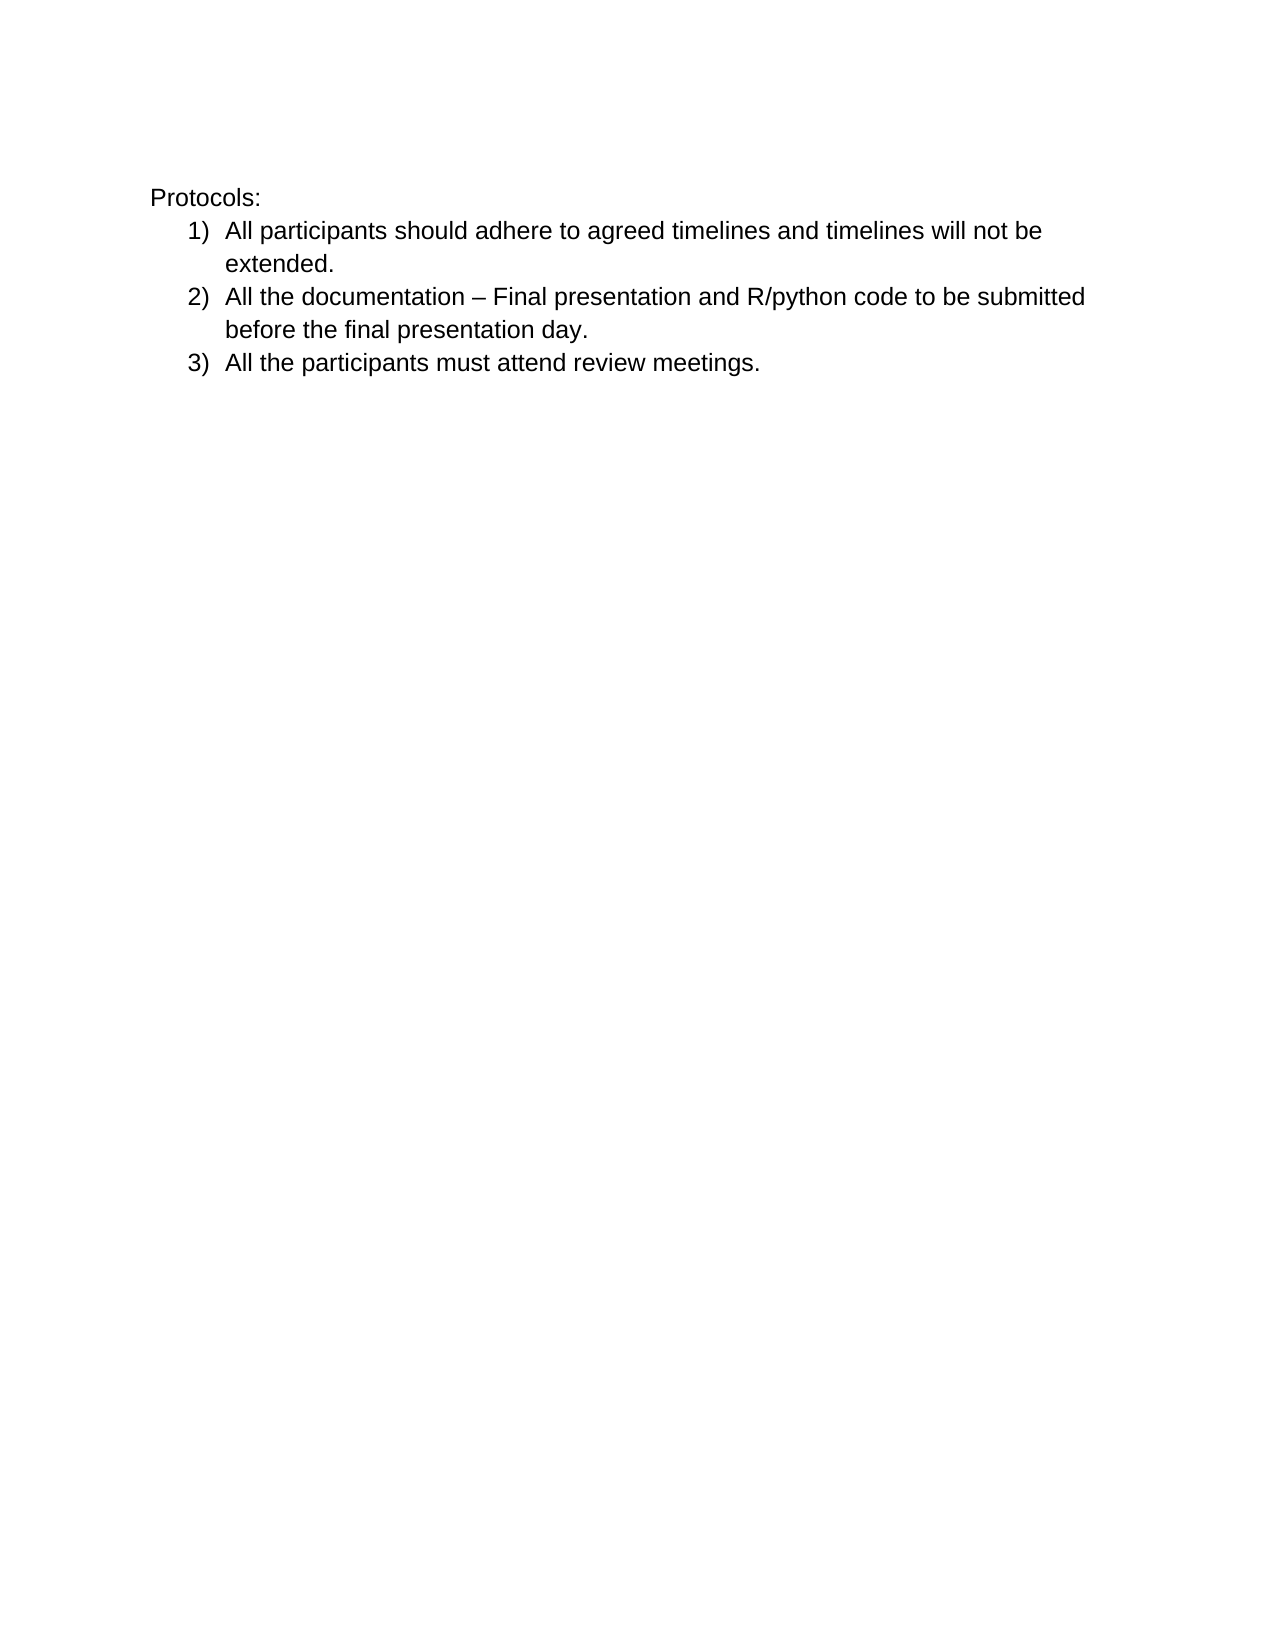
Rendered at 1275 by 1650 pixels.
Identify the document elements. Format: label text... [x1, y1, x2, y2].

list All the documentation – Final presentation and R/python code to be submitted before the final presentation day. [187, 282, 1125, 344]
list All participants should adhere to agreed timelines and timelines will not be extended. [187, 216, 1125, 278]
list All the participants must attend review meetings. [187, 348, 1125, 377]
text Protocols: [150, 183, 1125, 212]
